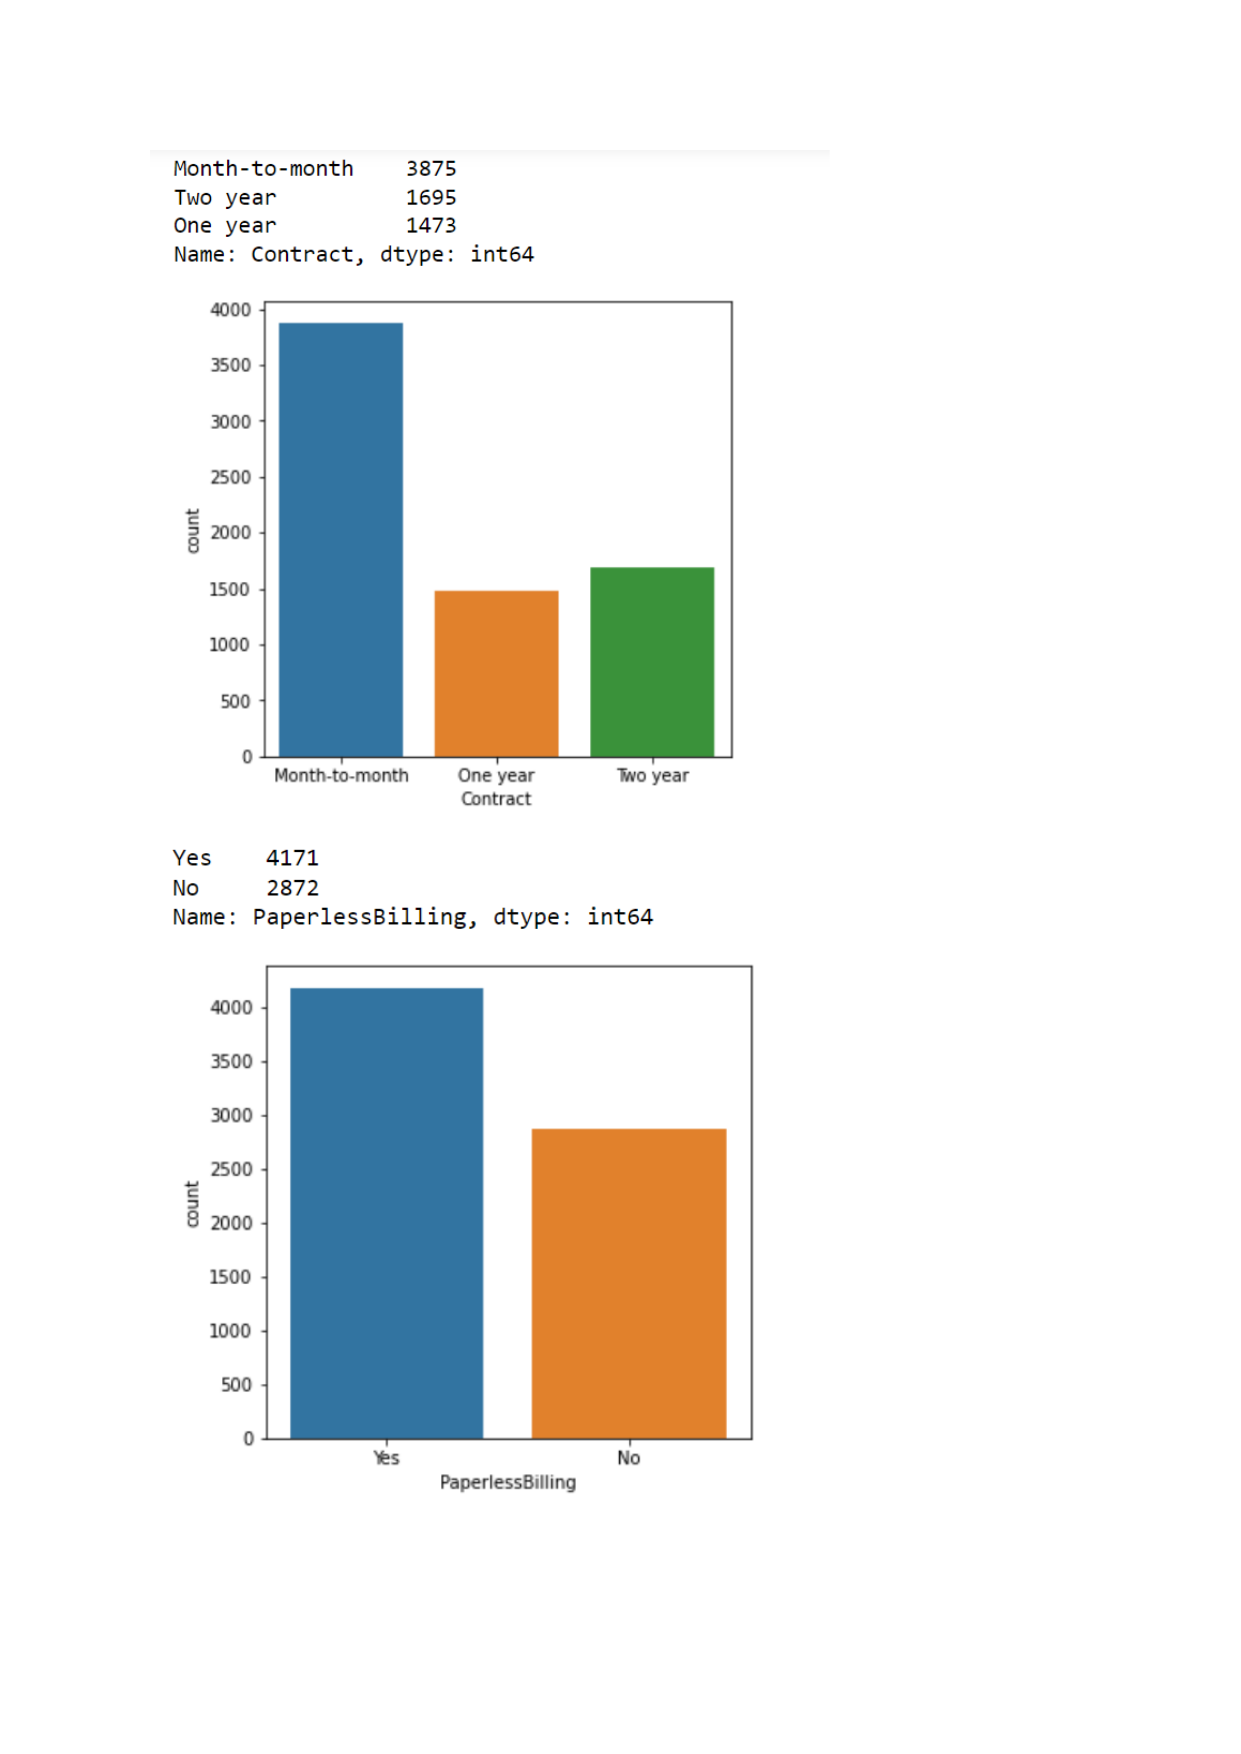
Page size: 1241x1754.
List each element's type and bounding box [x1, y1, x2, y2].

picture [150, 841, 897, 1500]
picture [150, 150, 830, 817]
